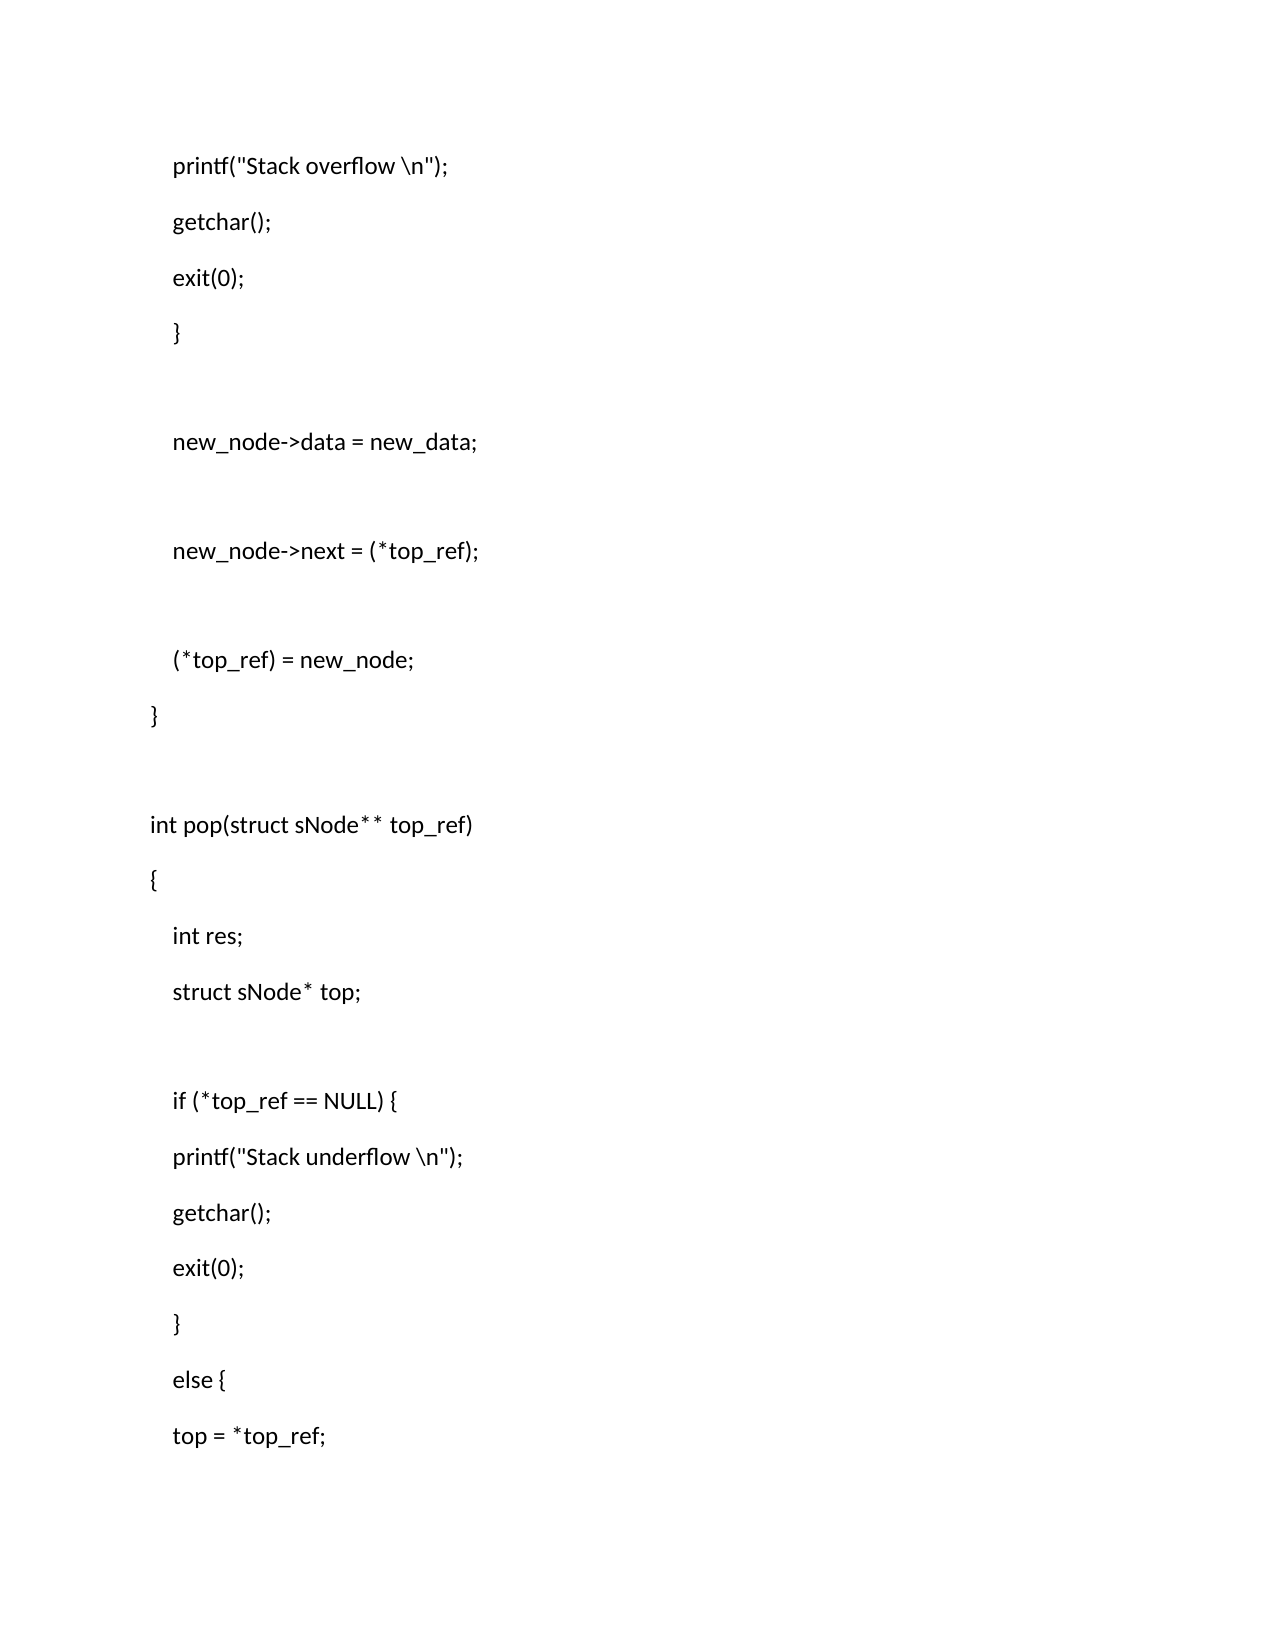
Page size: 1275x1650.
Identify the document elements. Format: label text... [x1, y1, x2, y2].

text getchar(); [150, 1197, 1125, 1227]
text } [150, 700, 1125, 730]
text { [150, 864, 1125, 895]
text if (*top_ref == NULL) { [150, 1085, 1125, 1116]
text top = *top_ref; [150, 1420, 1125, 1451]
text } [150, 1308, 1125, 1339]
text struct sNode* top; [150, 976, 1125, 1007]
text int res; [150, 920, 1125, 951]
text new_node->data = new_data; [150, 426, 1125, 457]
text getchar(); [150, 206, 1125, 236]
text printf("Stack overflow \n"); [150, 150, 1125, 181]
text int pop(struct sNode** top_ref) [150, 809, 1125, 839]
text printf("Stack underflow \n"); [150, 1141, 1125, 1171]
text exit(0); [150, 1253, 1125, 1283]
text exit(0); [150, 262, 1125, 292]
text (*top_ref) = new_node; [150, 644, 1125, 674]
text new_node->next = (*top_ref); [150, 535, 1125, 566]
text else { [150, 1364, 1125, 1395]
text } [150, 317, 1125, 348]
